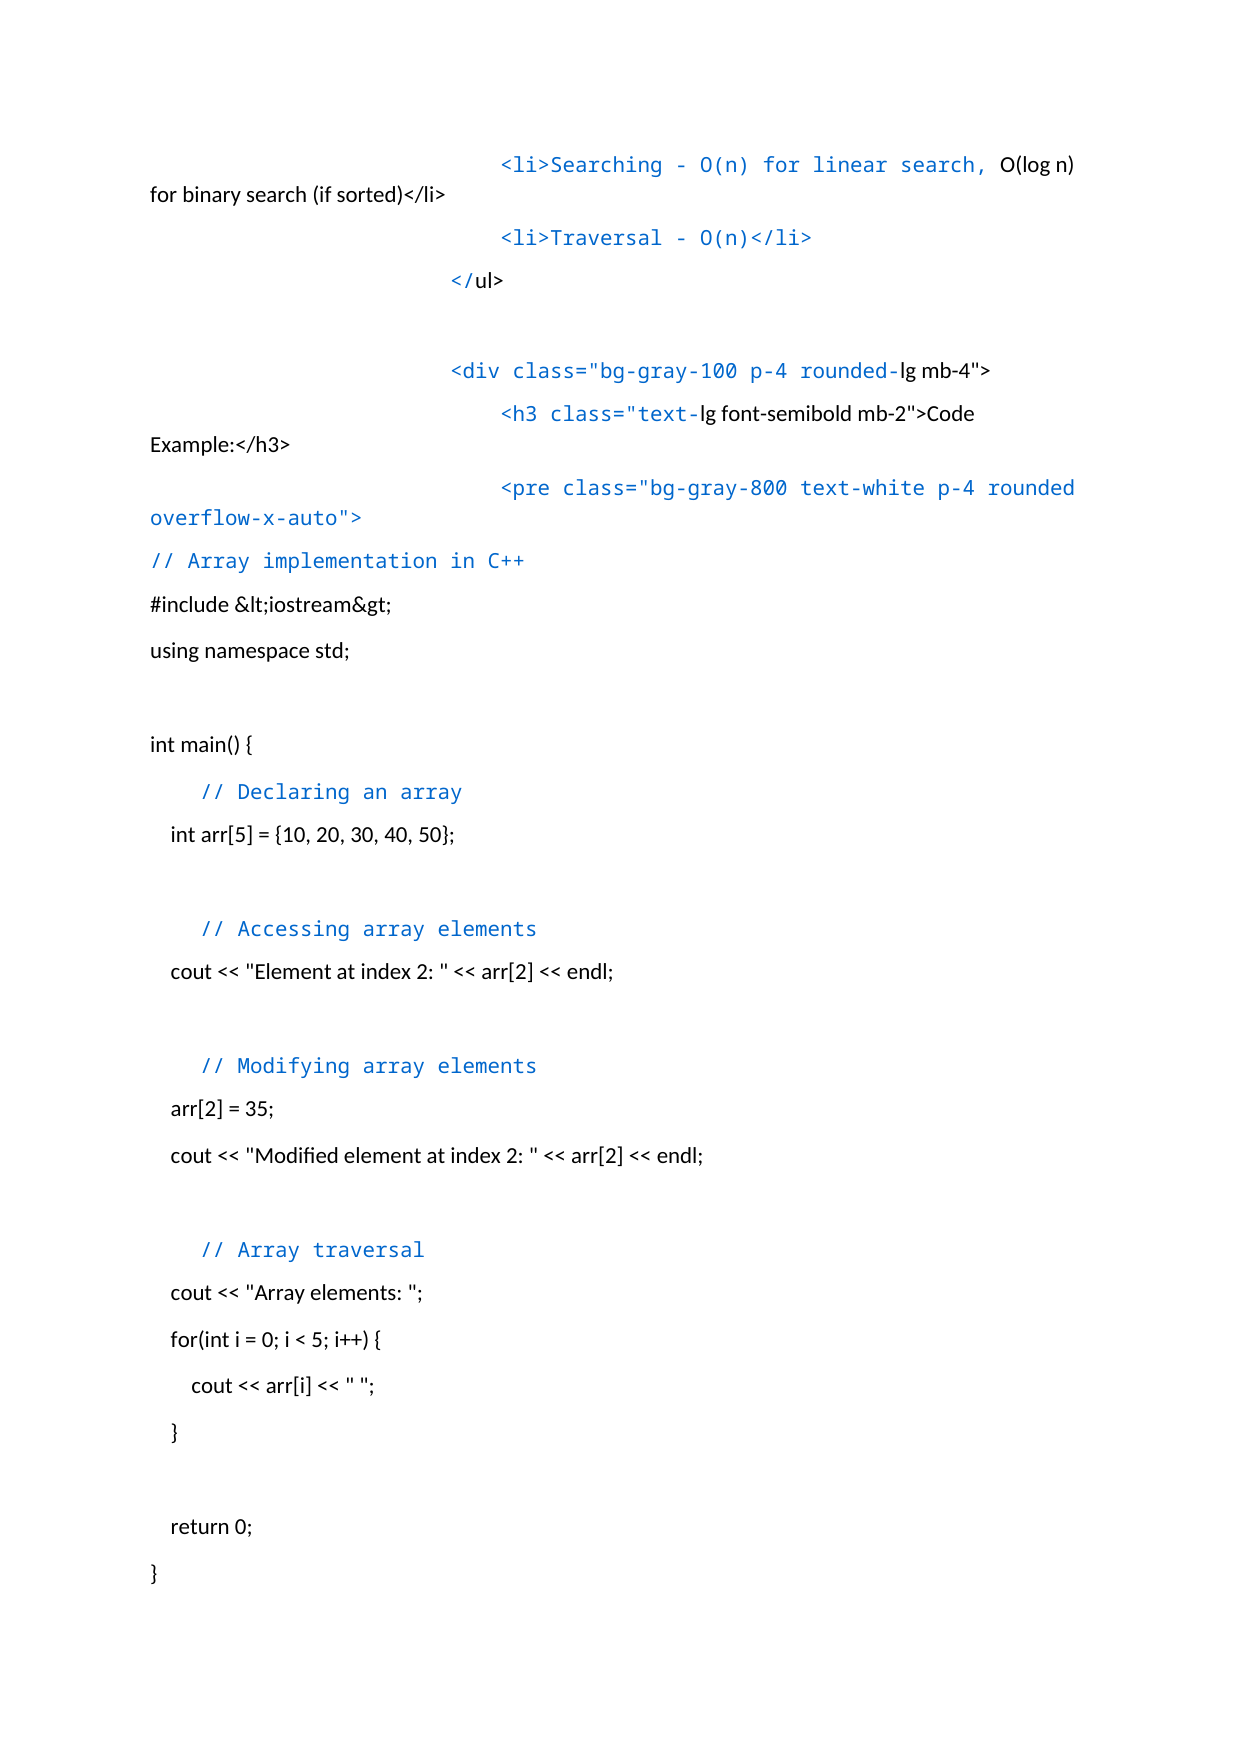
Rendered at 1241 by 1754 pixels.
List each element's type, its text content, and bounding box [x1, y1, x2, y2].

text </ul> [150, 266, 1090, 295]
text } [150, 1559, 1090, 1587]
text cout << arr[i] << " "; [150, 1372, 1090, 1400]
text cout << "Element at index 2: " << arr[2] << endl; [150, 957, 1090, 985]
text using namespace std; [150, 637, 1090, 665]
text // Accessing array elements [150, 914, 1090, 943]
text cout << "Array elements: "; [150, 1278, 1090, 1306]
text // Array implementation in C++ [150, 547, 1090, 575]
text int arr[5] = {10, 20, 30, 40, 50}; [150, 820, 1090, 848]
text <pre class="bg-gray-800 text-white p-4 rounded overflow-x-auto"> [150, 473, 1090, 532]
text // Modifying array elements [150, 1051, 1090, 1079]
text arr[2] = 35; [150, 1094, 1090, 1122]
text return 0; [150, 1512, 1090, 1540]
text <h3 class="text-lg font-semibold mb-2">Code Example:</h3> [150, 399, 1090, 458]
text for(int i = 0; i < 5; i++) { [150, 1325, 1090, 1353]
text } [150, 1418, 1090, 1447]
text int main() { [150, 730, 1090, 758]
text #include &lt;iostream&gt; [150, 590, 1090, 618]
text <li>Traversal - O(n)</li> [150, 223, 1090, 252]
text <li>Searching - O(n) for linear search, O(log n) for binary search (if sorted)</li> [150, 150, 1090, 209]
text // Declaring an array [150, 777, 1090, 806]
text // Array traversal [150, 1235, 1090, 1263]
text cout << "Modified element at index 2: " << arr[2] << endl; [150, 1141, 1090, 1169]
text <div class="bg-gray-100 p-4 rounded-lg mb-4"> [150, 356, 1090, 385]
